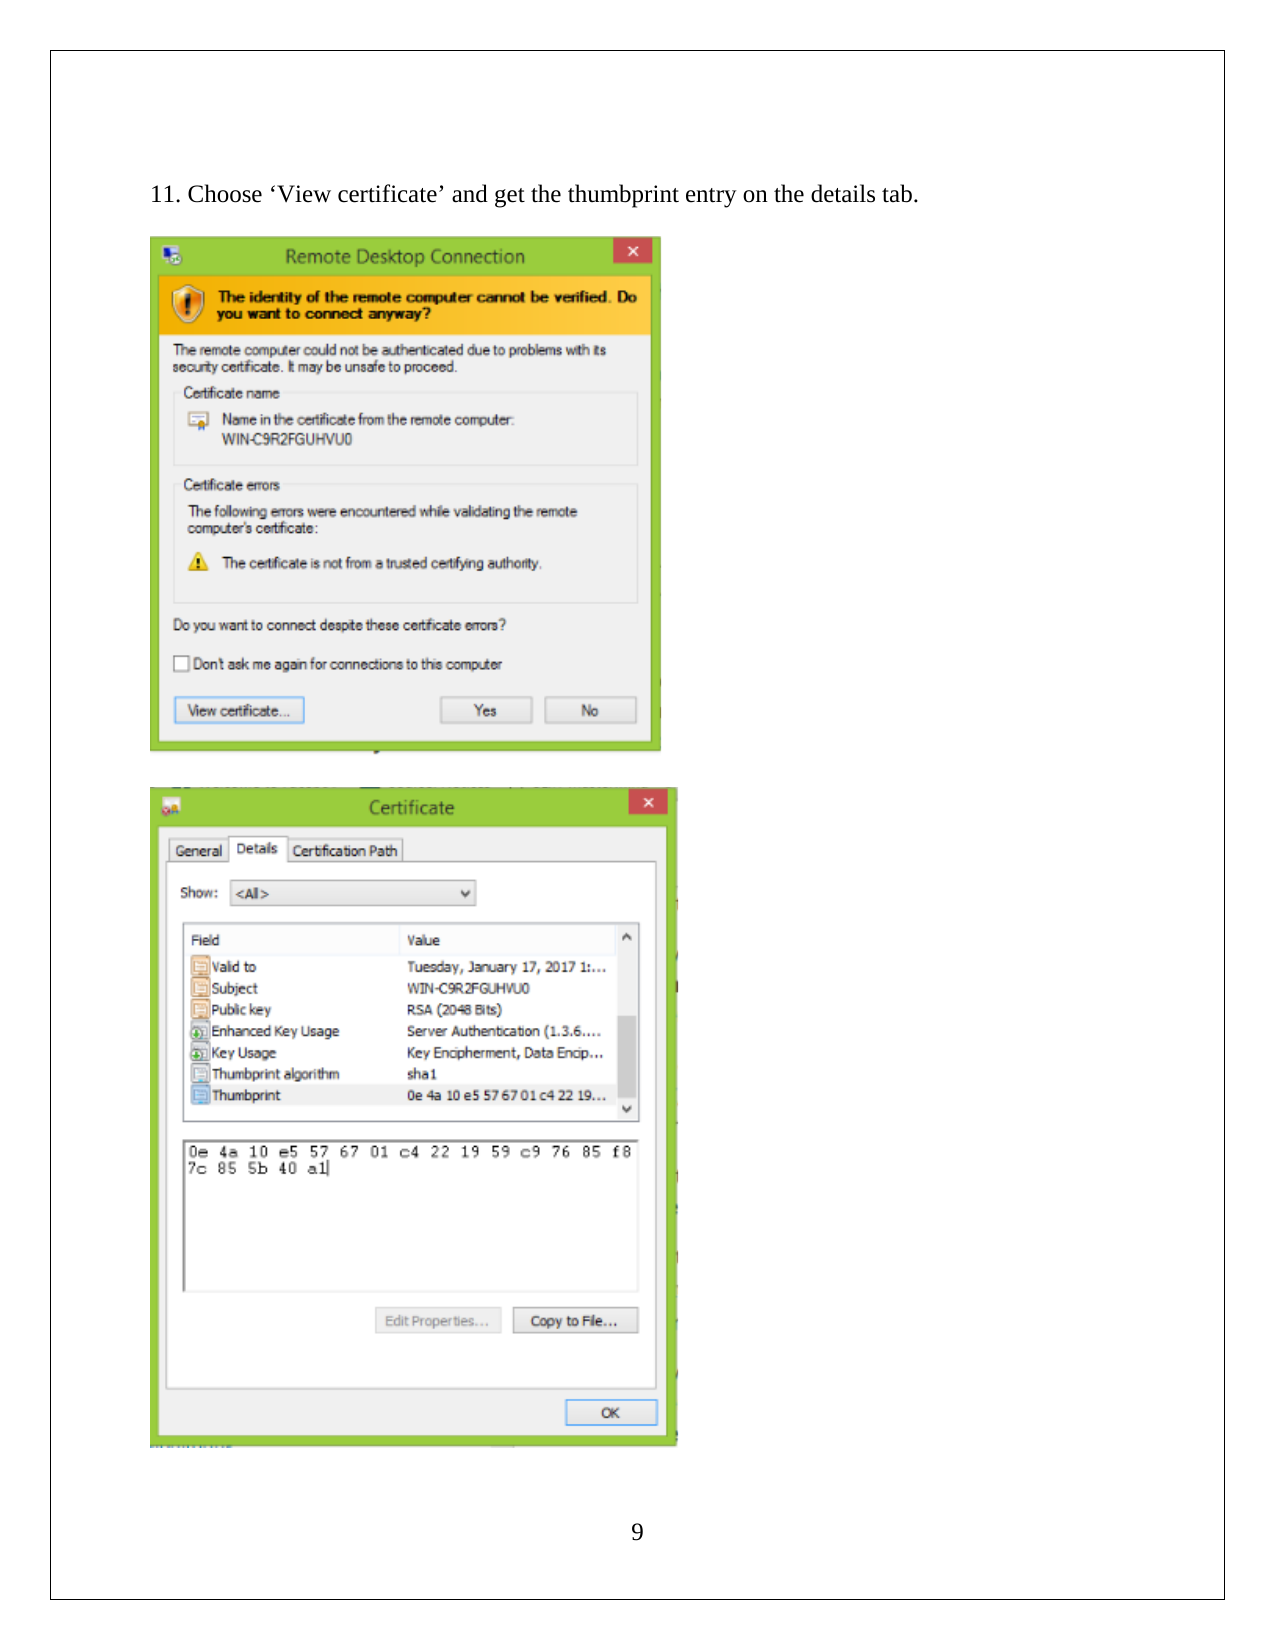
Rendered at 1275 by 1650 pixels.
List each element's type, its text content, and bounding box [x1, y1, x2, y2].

picture [150, 236, 662, 759]
text 11. Choose ‘View certificate’ and get the thumbprint entry on the details tab. [150, 179, 1125, 207]
picture [150, 787, 679, 1448]
